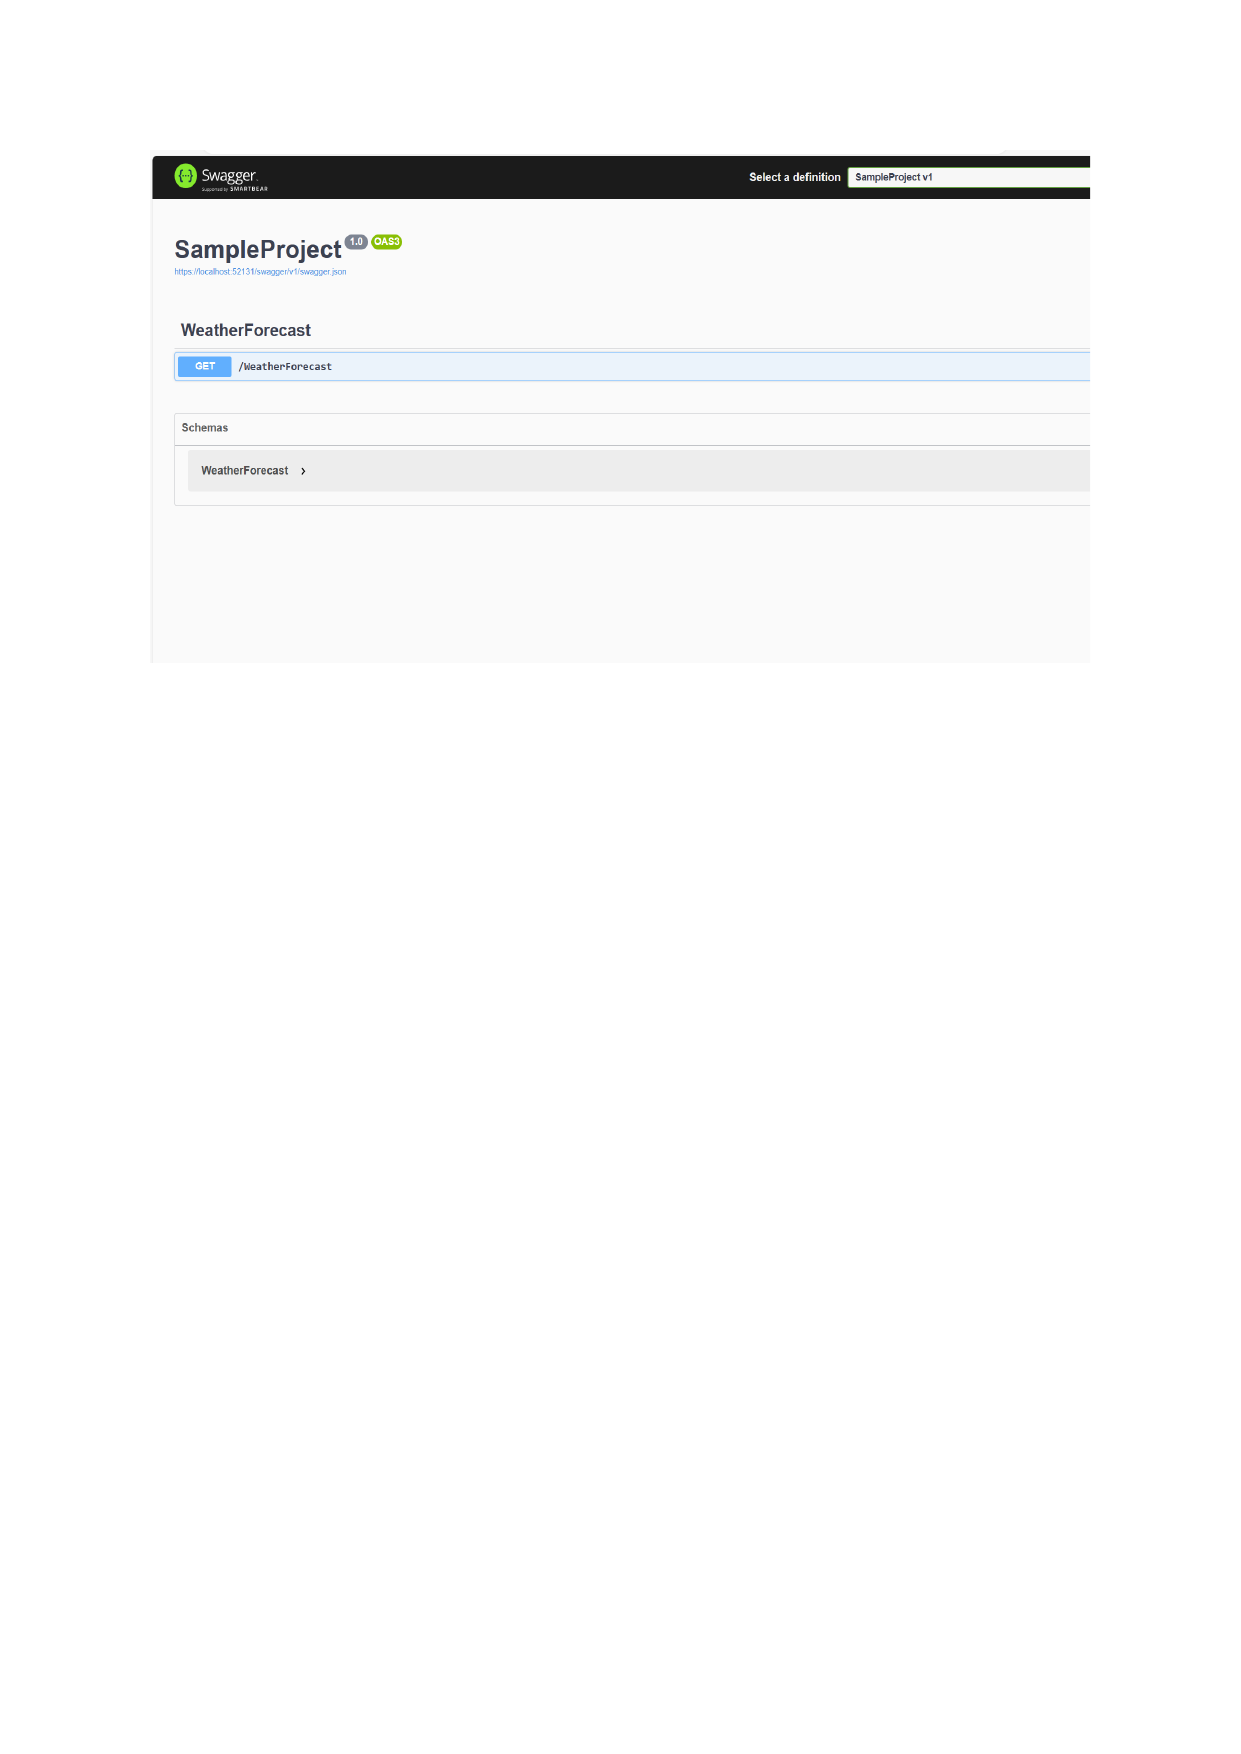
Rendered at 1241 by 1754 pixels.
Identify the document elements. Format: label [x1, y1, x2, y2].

picture [150, 150, 1091, 663]
